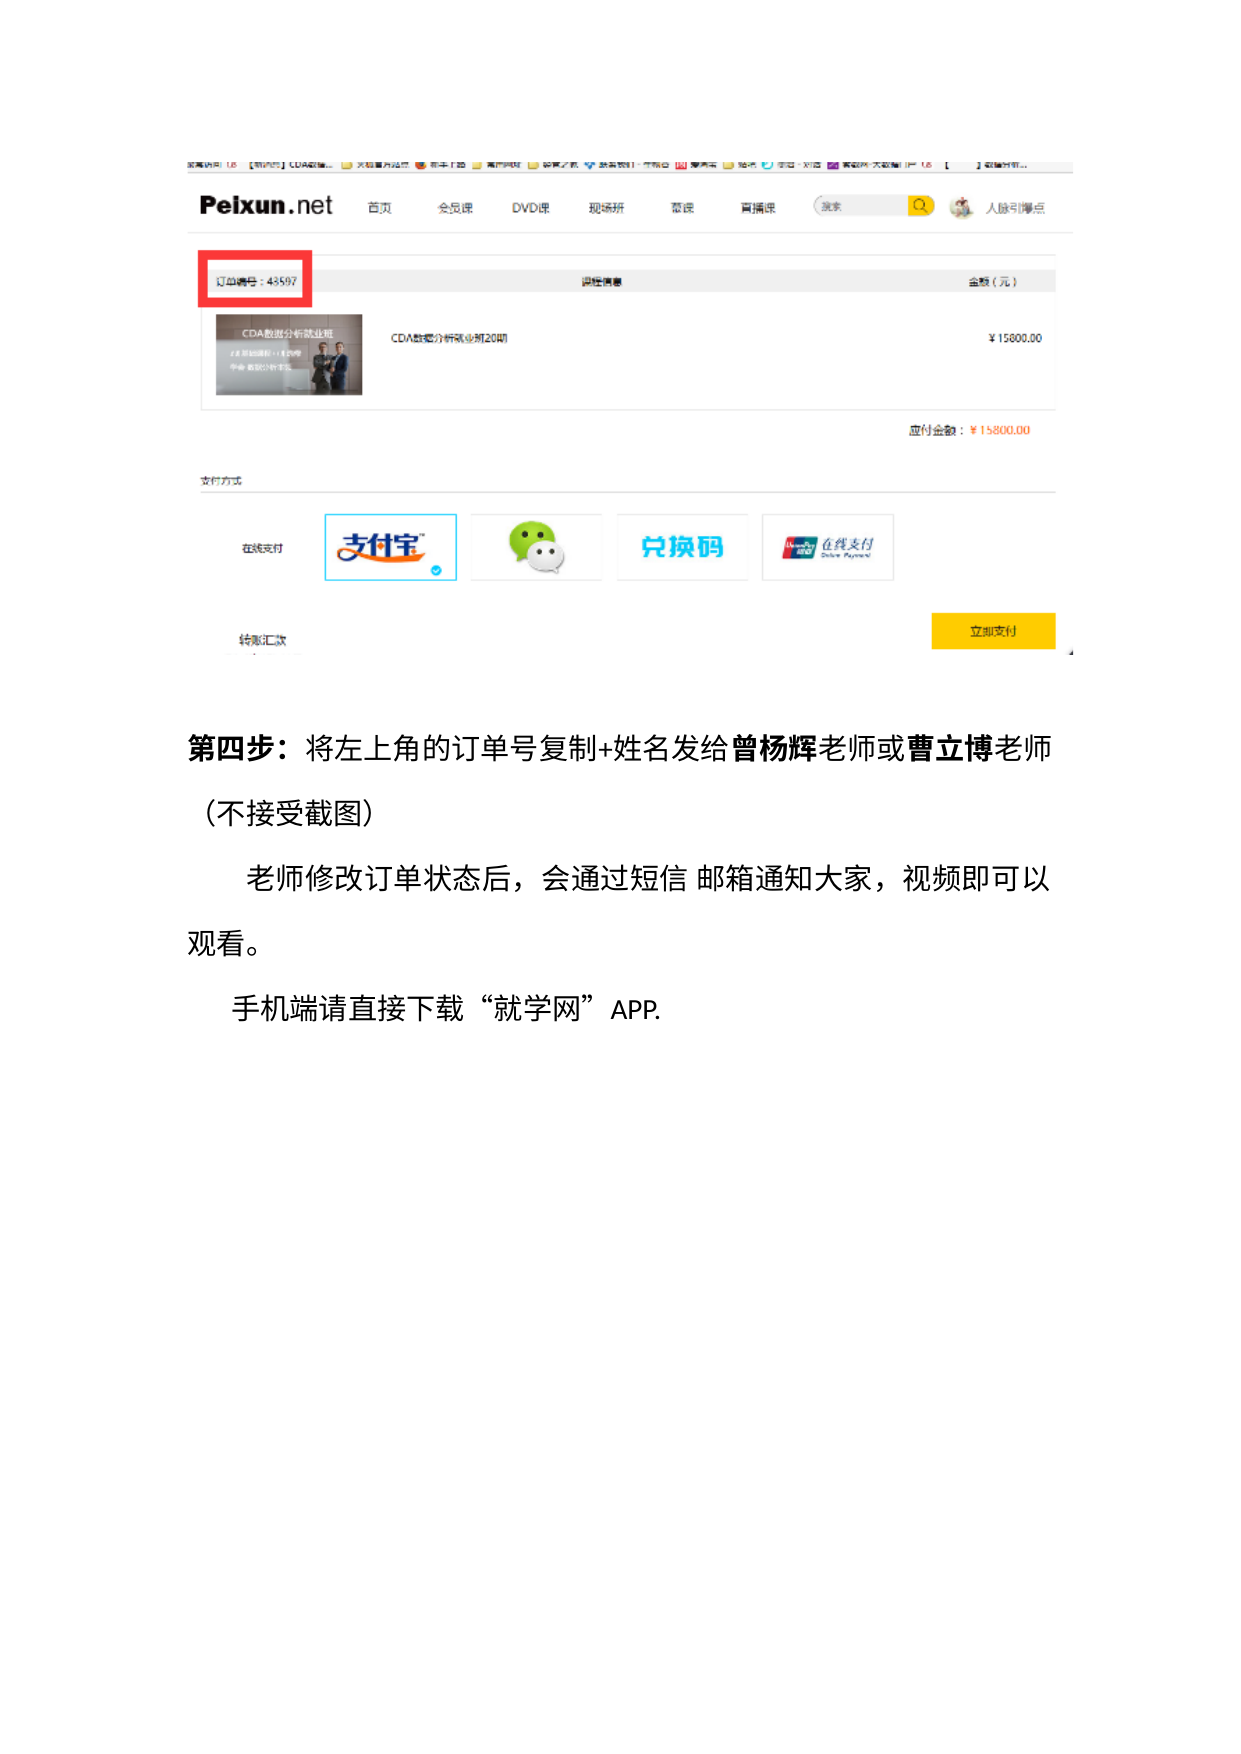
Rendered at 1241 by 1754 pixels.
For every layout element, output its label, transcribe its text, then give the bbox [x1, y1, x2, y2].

picture [187, 162, 1074, 655]
text 老师修改订单状态后，会通过短信 邮箱通知大家，视频即可以观看。 [187, 844, 1053, 974]
text 第四步：将左上角的订单号复制+姓名发给曾杨辉老师或曹立博老师（不接受截图） [187, 714, 1053, 844]
text 手机端请直接下载“就学网”APP. [187, 974, 1053, 1039]
